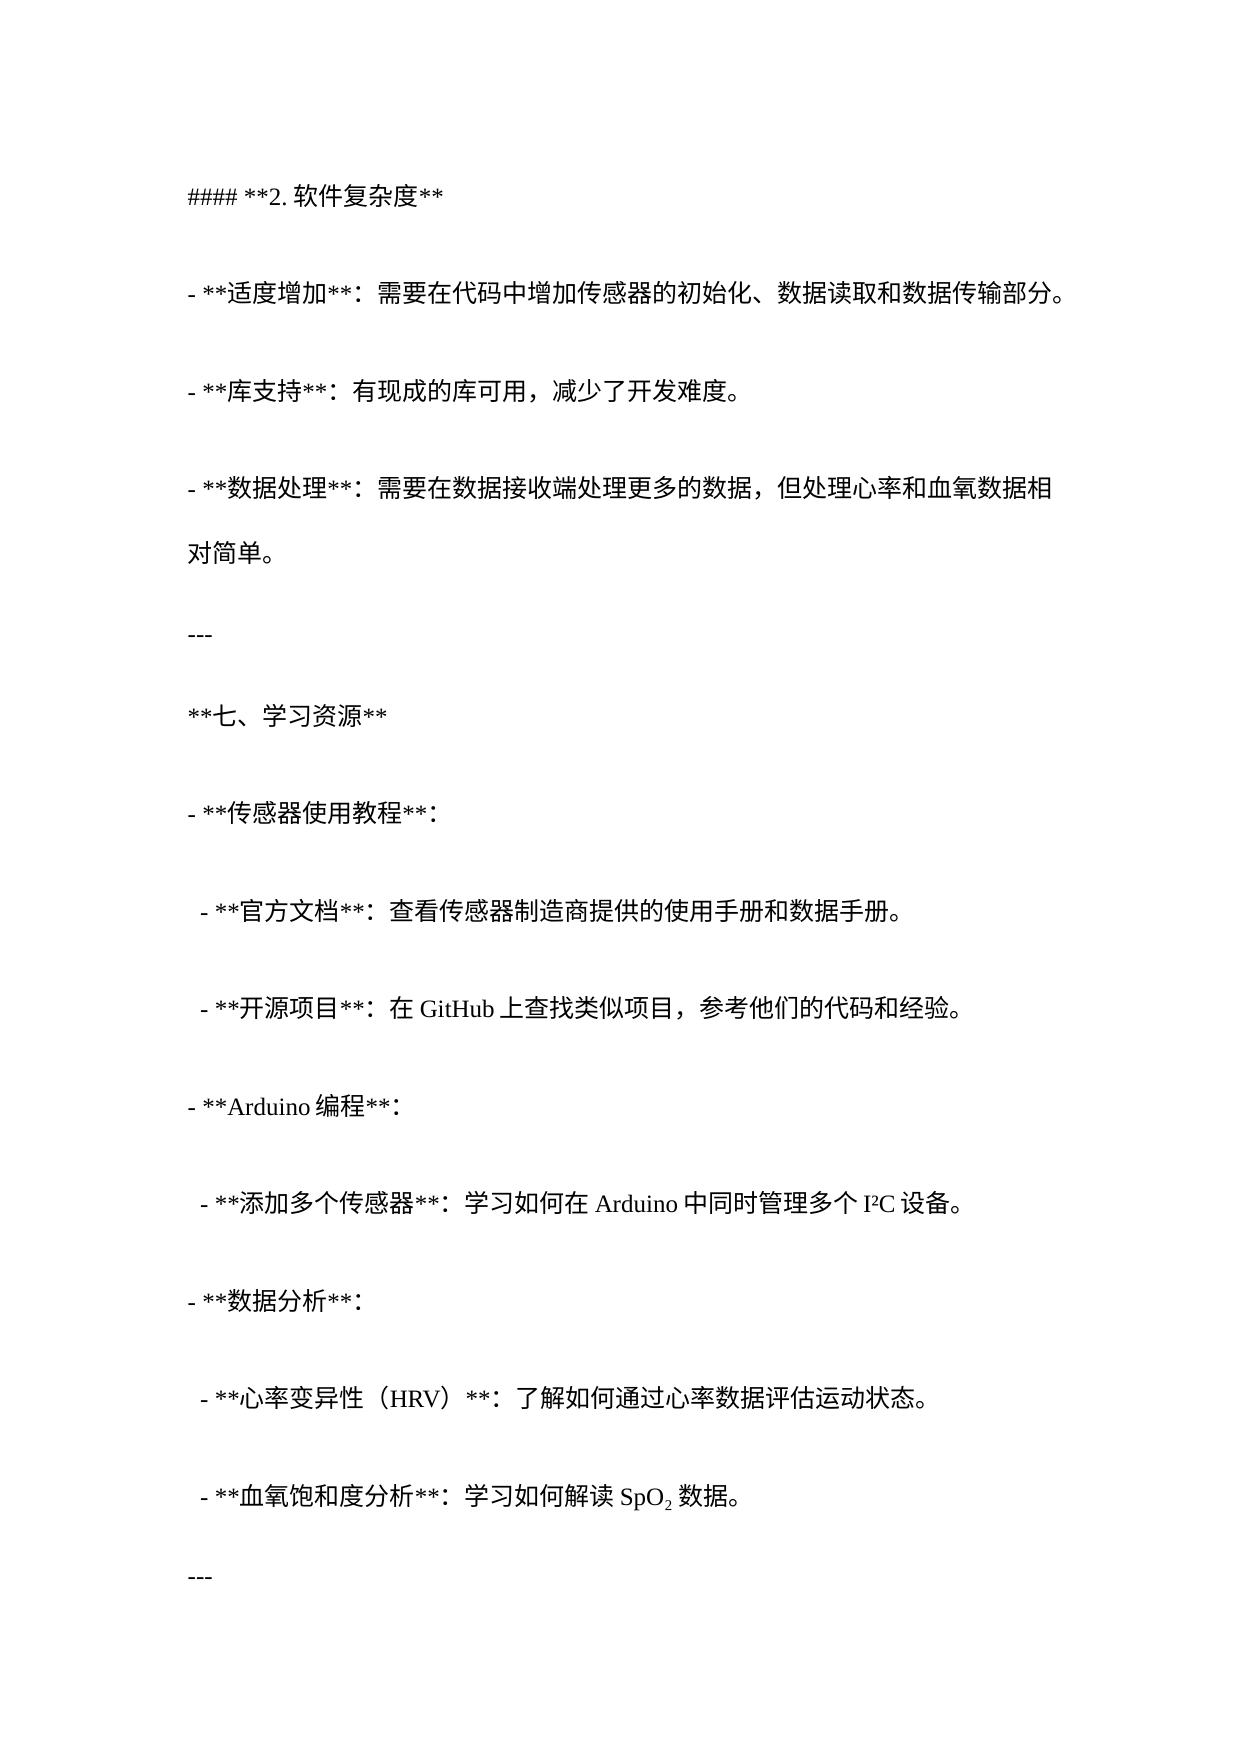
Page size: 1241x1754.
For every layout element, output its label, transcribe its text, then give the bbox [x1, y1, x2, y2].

text **七、学习资源** [187, 682, 1053, 747]
text - **Arduino编程**： [187, 1072, 1053, 1137]
text - **库支持**：有现成的库可用，减少了开发难度。 [187, 357, 1053, 422]
text - **血氧饱和度分析**：学习如何解读SpO₂数据。 [187, 1462, 1053, 1527]
text - **心率变异性（HRV）**：了解如何通过心率数据评估运动状态。 [187, 1364, 1053, 1429]
text - **适度增加**：需要在代码中增加传感器的初始化、数据读取和数据传输部分。 [187, 259, 1053, 324]
text - **开源项目**：在GitHub上查找类似项目，参考他们的代码和经验。 [187, 974, 1053, 1039]
text - **官方文档**：查看传感器制造商提供的使用手册和数据手册。 [187, 877, 1053, 942]
text --- [187, 617, 1053, 649]
text #### **2. 软件复杂度** [187, 162, 1053, 227]
text - **数据处理**：需要在数据接收端处理更多的数据，但处理心率和血氧数据相对简单。 [187, 454, 1053, 584]
text --- [187, 1559, 1053, 1592]
text - **数据分析**： [187, 1267, 1053, 1332]
text - **添加多个传感器**：学习如何在Arduino中同时管理多个I²C设备。 [187, 1169, 1053, 1234]
text - **传感器使用教程**： [187, 779, 1053, 844]
